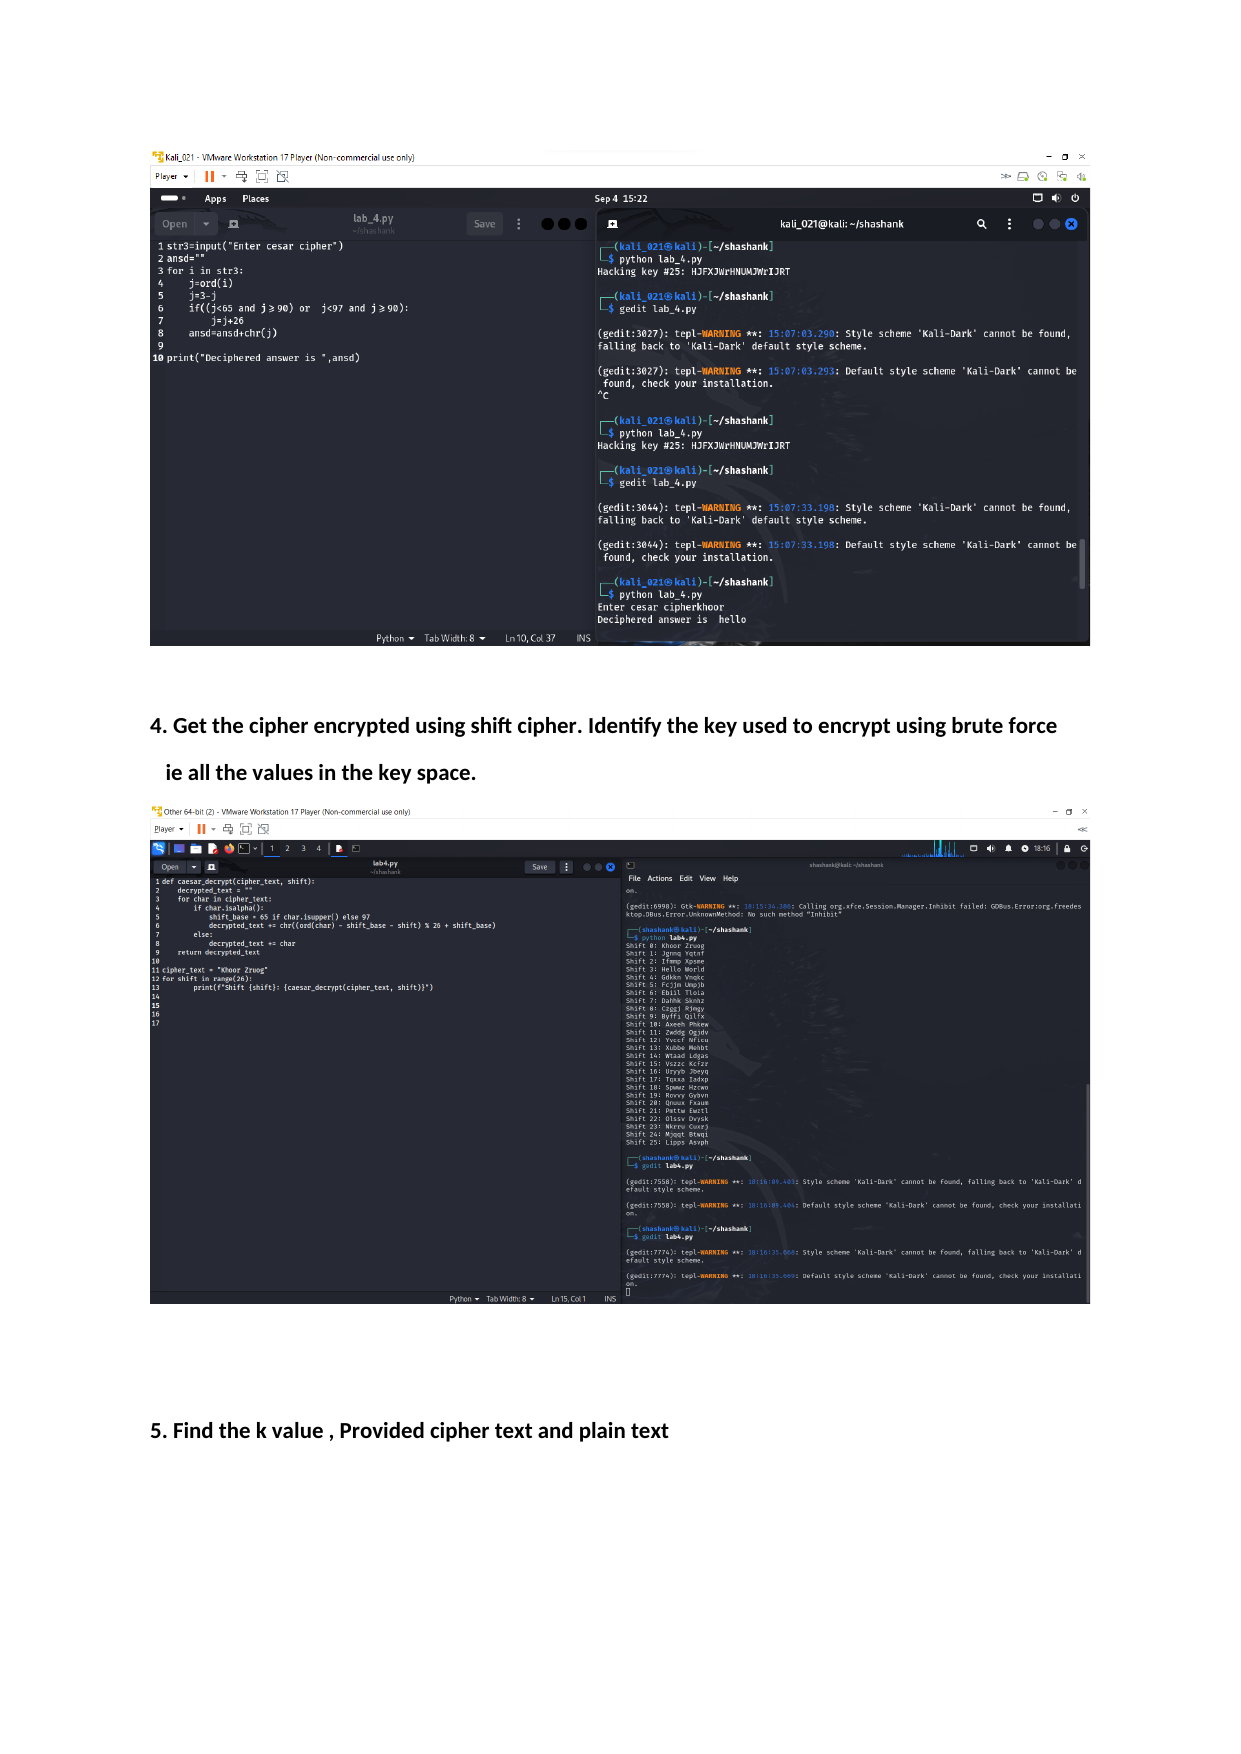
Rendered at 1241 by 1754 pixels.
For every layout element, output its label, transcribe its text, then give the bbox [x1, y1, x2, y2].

text 5. Find the k value , Provided cipher text and plain text [150, 1416, 1090, 1444]
text ie all the values in the key space. [150, 758, 1090, 786]
text 4. Get the cipher encrypted using shift cipher. Identify the key used to encrypt using brute force [150, 711, 1090, 739]
picture [150, 150, 1091, 646]
picture [150, 805, 1091, 1304]
